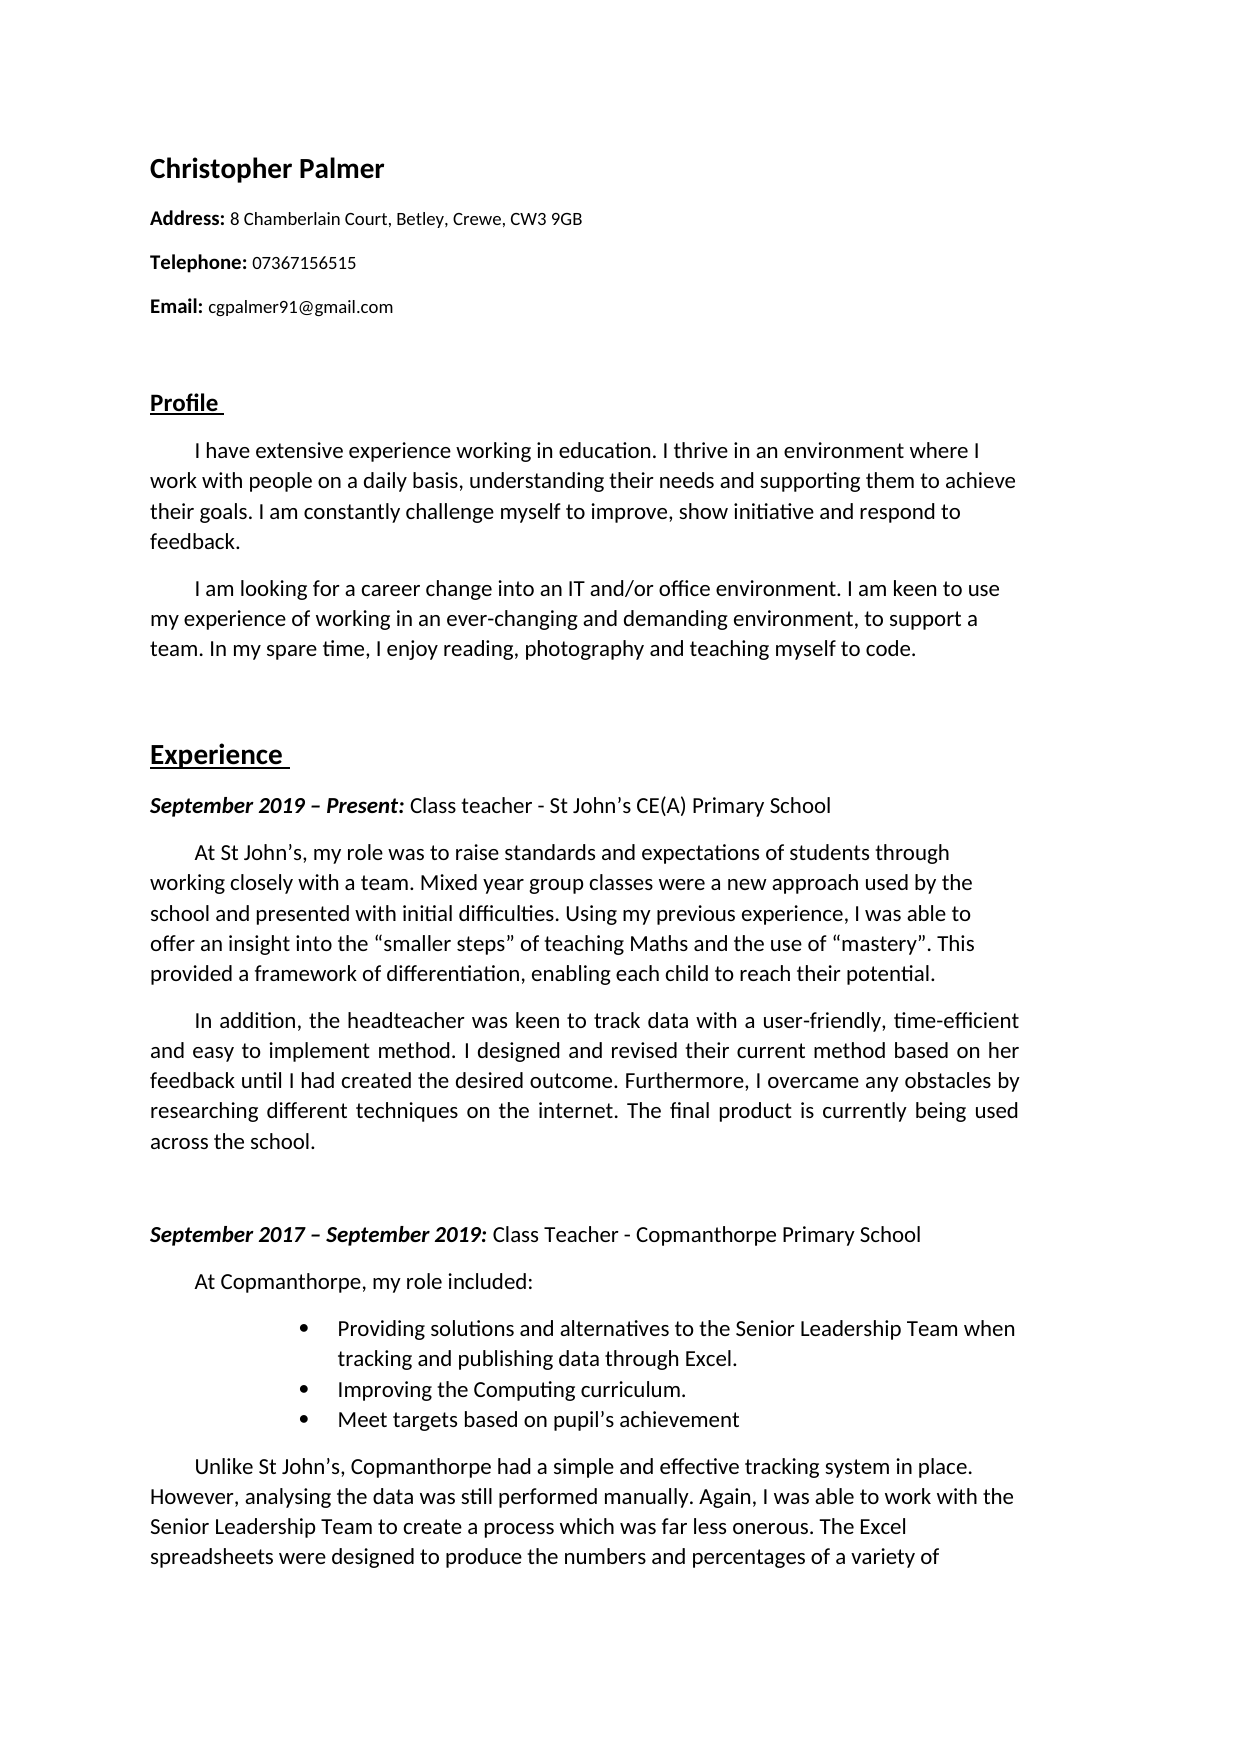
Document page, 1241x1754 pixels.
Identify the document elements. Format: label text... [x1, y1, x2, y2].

text At Copmanthorpe, my role included: [150, 1267, 1090, 1296]
text Telephone: 07367156515 [150, 249, 1090, 274]
text At St John’s, my role was to raise standards and expectations of students through working closely with a team. Mixed year group classes were a new approach used by the school and presented with initial difficulties. Using my previous experience, I was able to offer an insight into the “smaller steps” of teaching Maths and the use of “mastery”. This provided a framework of differentiation, enabling each child to reach their potential. [150, 838, 1021, 987]
text September 2019 – Present: Class teacher - St John’s CE(A) Primary School [150, 791, 1090, 819]
list Improving the Computing curriculum. [300, 1375, 1006, 1403]
list Providing solutions and alternatives to the Senior Leadership Team when tracking and publishing data through Excel. [300, 1314, 1021, 1373]
text In addition, the headteacher was keen to track data with a user-friendly, time-efficient and easy to implement method. I designed and revised their current method based on her feedback until I had created the desired outcome. Furthermore, I overcame any obstacles by researching different techniques on the internet. The final product is currently being used across the school. [150, 1006, 1021, 1155]
text Address: 8 Chamberlain Court, Betley, Crewe, CW3 9GB [150, 205, 1090, 231]
text Experience [150, 736, 1090, 772]
text I have extensive experience working in education. I thrive in an environment where I work with people on a daily basis, understanding their needs and supporting them to achieve their goals. I am constantly challenge myself to improve, show initiative and respond to feedback. [150, 436, 1021, 555]
text Profile [150, 387, 1090, 417]
list Meet targets based on pupil’s achievement [300, 1405, 1090, 1433]
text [150, 1452, 1021, 1571]
text September 2017 – September 2019: Class Teacher - Copmanthorpe Primary School [150, 1221, 1090, 1249]
text Christopher Palmer [150, 150, 1090, 186]
text I am looking for a career change into an IT and/or office environment. I am keen to use my experience of working in an ever-changing and demanding environment, to support a team. In my spare time, I enjoy reading, photography and teaching myself to code. [150, 574, 1021, 662]
text Email: cgpalmer91@gmail.com [150, 293, 1090, 319]
